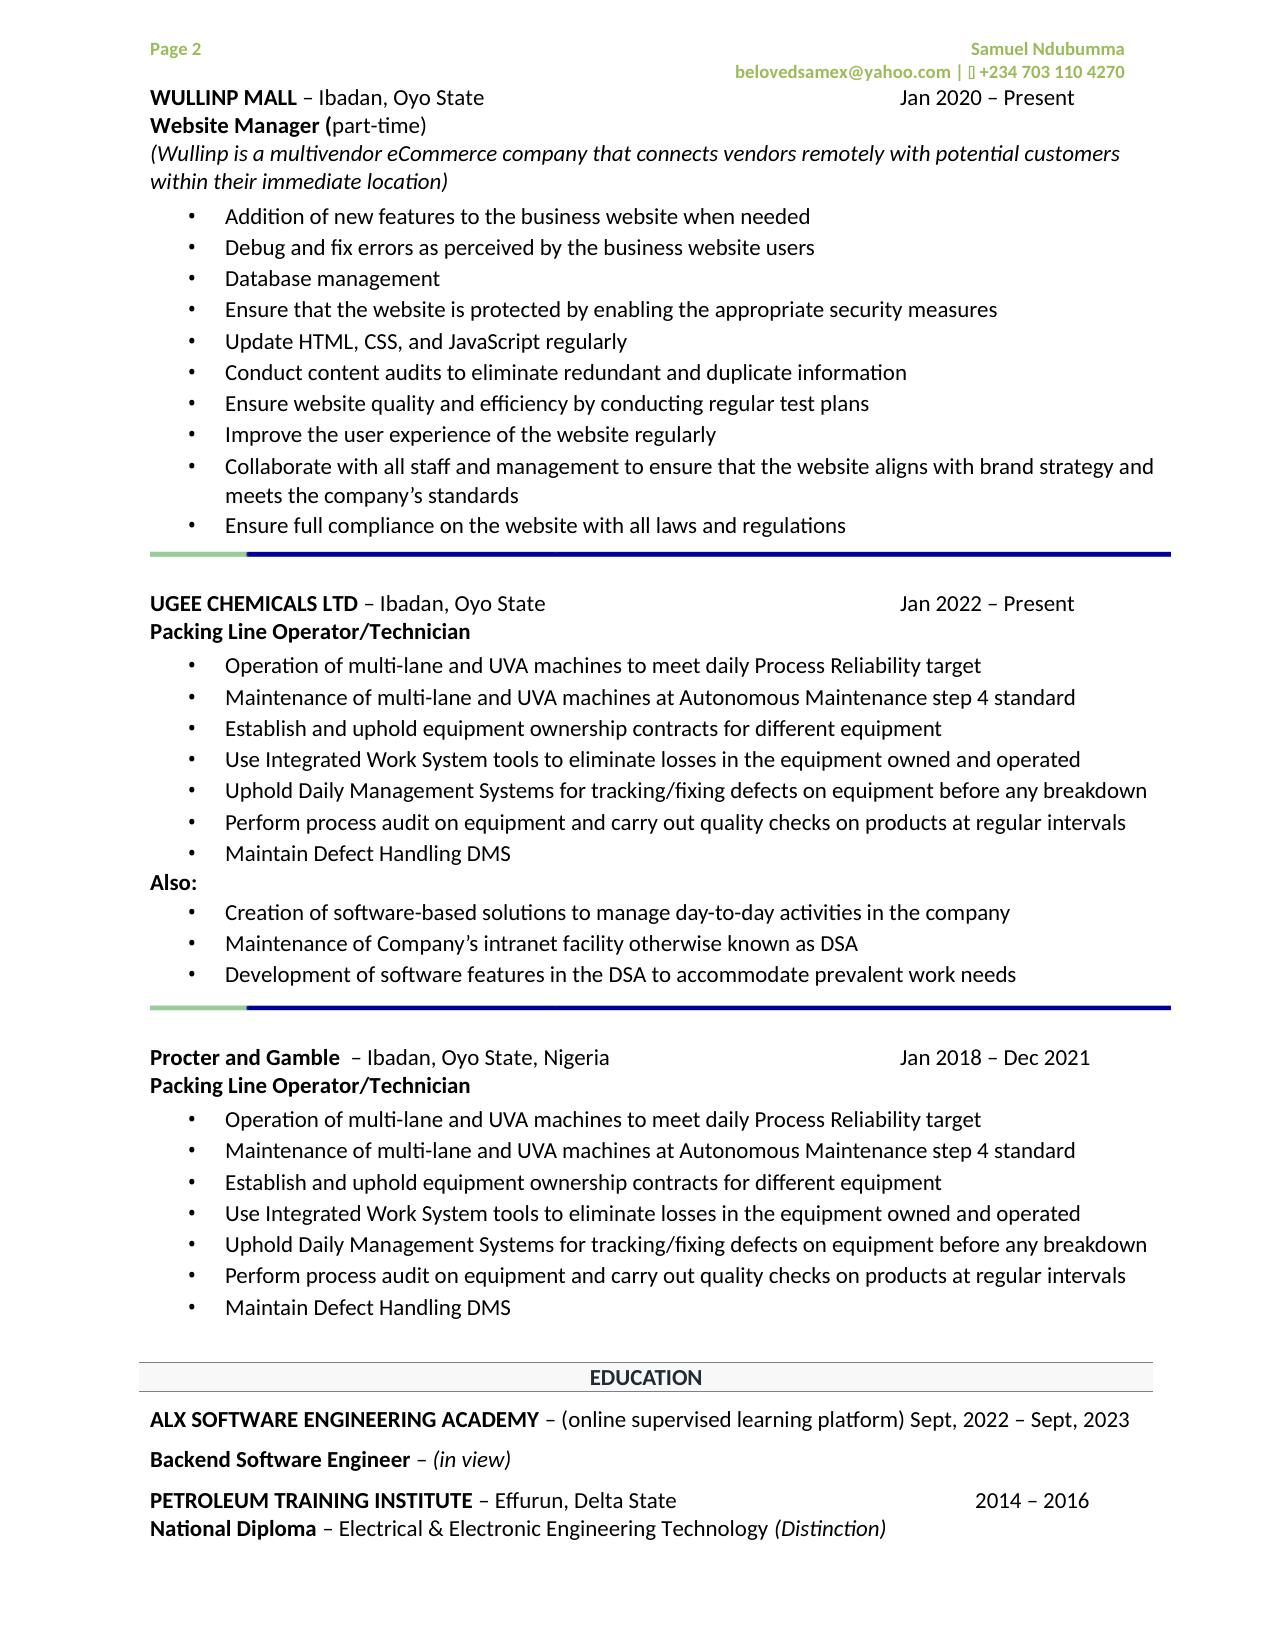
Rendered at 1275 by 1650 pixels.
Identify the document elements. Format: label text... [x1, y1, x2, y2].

list Maintain Defect Handling DMS [187, 837, 1162, 868]
list Operation of multi-lane and UVA machines to meet daily Process Reliability target [187, 649, 1162, 680]
picture [150, 1002, 1171, 1014]
list Addition of new features to the business website when needed [187, 199, 1162, 231]
list Maintenance of Company’s intranet facility otherwise known as DSA [187, 927, 1162, 958]
text UGEE CHEMICALS LTD – Ibadan, Oyo State Jan 2022 – Present [150, 589, 1162, 617]
text Also: [150, 868, 1162, 896]
text Website Manager (part-time) [150, 111, 1162, 139]
text WULLINP MALL – Ibadan, Oyo State Jan 2020 – Present [150, 83, 1162, 111]
list Uphold Daily Management Systems for tracking/fixing defects on equipment before any breakdown [187, 1228, 1162, 1259]
list Collaborate with all staff and management to ensure that the website aligns with brand strategy and meets the company’s standards [187, 449, 1162, 509]
list Ensure that the website is protected by enabling the appropriate security measures [187, 293, 1162, 324]
list Ensure website quality and efficiency by conducting regular test plans [187, 387, 1162, 418]
list Operation of multi-lane and UVA machines to meet daily Process Reliability target [187, 1103, 1162, 1134]
list Ensure full compliance on the website with all laws and regulations [187, 509, 1162, 540]
list Establish and uphold equipment ownership contracts for different equipment [187, 1165, 1162, 1197]
list Improve the user experience of the website regularly [187, 418, 1162, 449]
text ALX SOFTWARE ENGINEERING ACADEMY – (online supervised learning platform) Sept, 2022 – Sept, 2023 [150, 1405, 1162, 1433]
text PETROLEUM TRAINING INSTITUTE – Effurun, Delta State 2014 – 2016 [150, 1486, 1162, 1514]
text Packing Line Operator/Technician [150, 617, 1162, 645]
list Perform process audit on equipment and carry out quality checks on products at regular intervals [187, 1259, 1162, 1290]
list Use Integrated Work System tools to eliminate losses in the equipment owned and operated [187, 1197, 1162, 1228]
list Maintenance of multi-lane and UVA machines at Autonomous Maintenance step 4 standard [187, 1134, 1162, 1165]
table_header EDUCATION [139, 1363, 1153, 1391]
list Establish and uphold equipment ownership contracts for different equipment [187, 712, 1162, 743]
list Use Integrated Work System tools to eliminate losses in the equipment owned and operated [187, 743, 1162, 774]
list Conduct content audits to eliminate redundant and duplicate information [187, 356, 1162, 387]
list Update HTML, CSS, and JavaScript regularly [187, 324, 1162, 356]
list Maintain Defect Handling DMS [187, 1290, 1162, 1322]
text National Diploma – Electrical & Electronic Engineering Technology (Distinction) [150, 1514, 1162, 1542]
text Backend Software Engineer – (in view) [150, 1445, 1162, 1473]
text Procter and Gamble – Ibadan, Oyo State, Nigeria Jan 2018 – Dec 2021 [150, 1043, 1162, 1071]
list Database management [187, 262, 1162, 293]
picture [150, 548, 1171, 561]
list Maintenance of multi-lane and UVA machines at Autonomous Maintenance step 4 standard [187, 680, 1162, 712]
list Debug and fix errors as perceived by the business website users [187, 231, 1162, 262]
text (Wullinp is a multivendor eCommerce company that connects vendors remotely with potential customers within their immediate location) [150, 139, 1162, 195]
list Uphold Daily Management Systems for tracking/fixing defects on equipment before any breakdown [187, 774, 1162, 805]
text Packing Line Operator/Technician [150, 1071, 1162, 1099]
list Development of software features in the DSA to accommodate prevalent work needs [187, 958, 1162, 990]
list Perform process audit on equipment and carry out quality checks on products at regular intervals [187, 805, 1162, 837]
list Creation of software-based solutions to manage day-to-day activities in the company [187, 896, 1162, 927]
